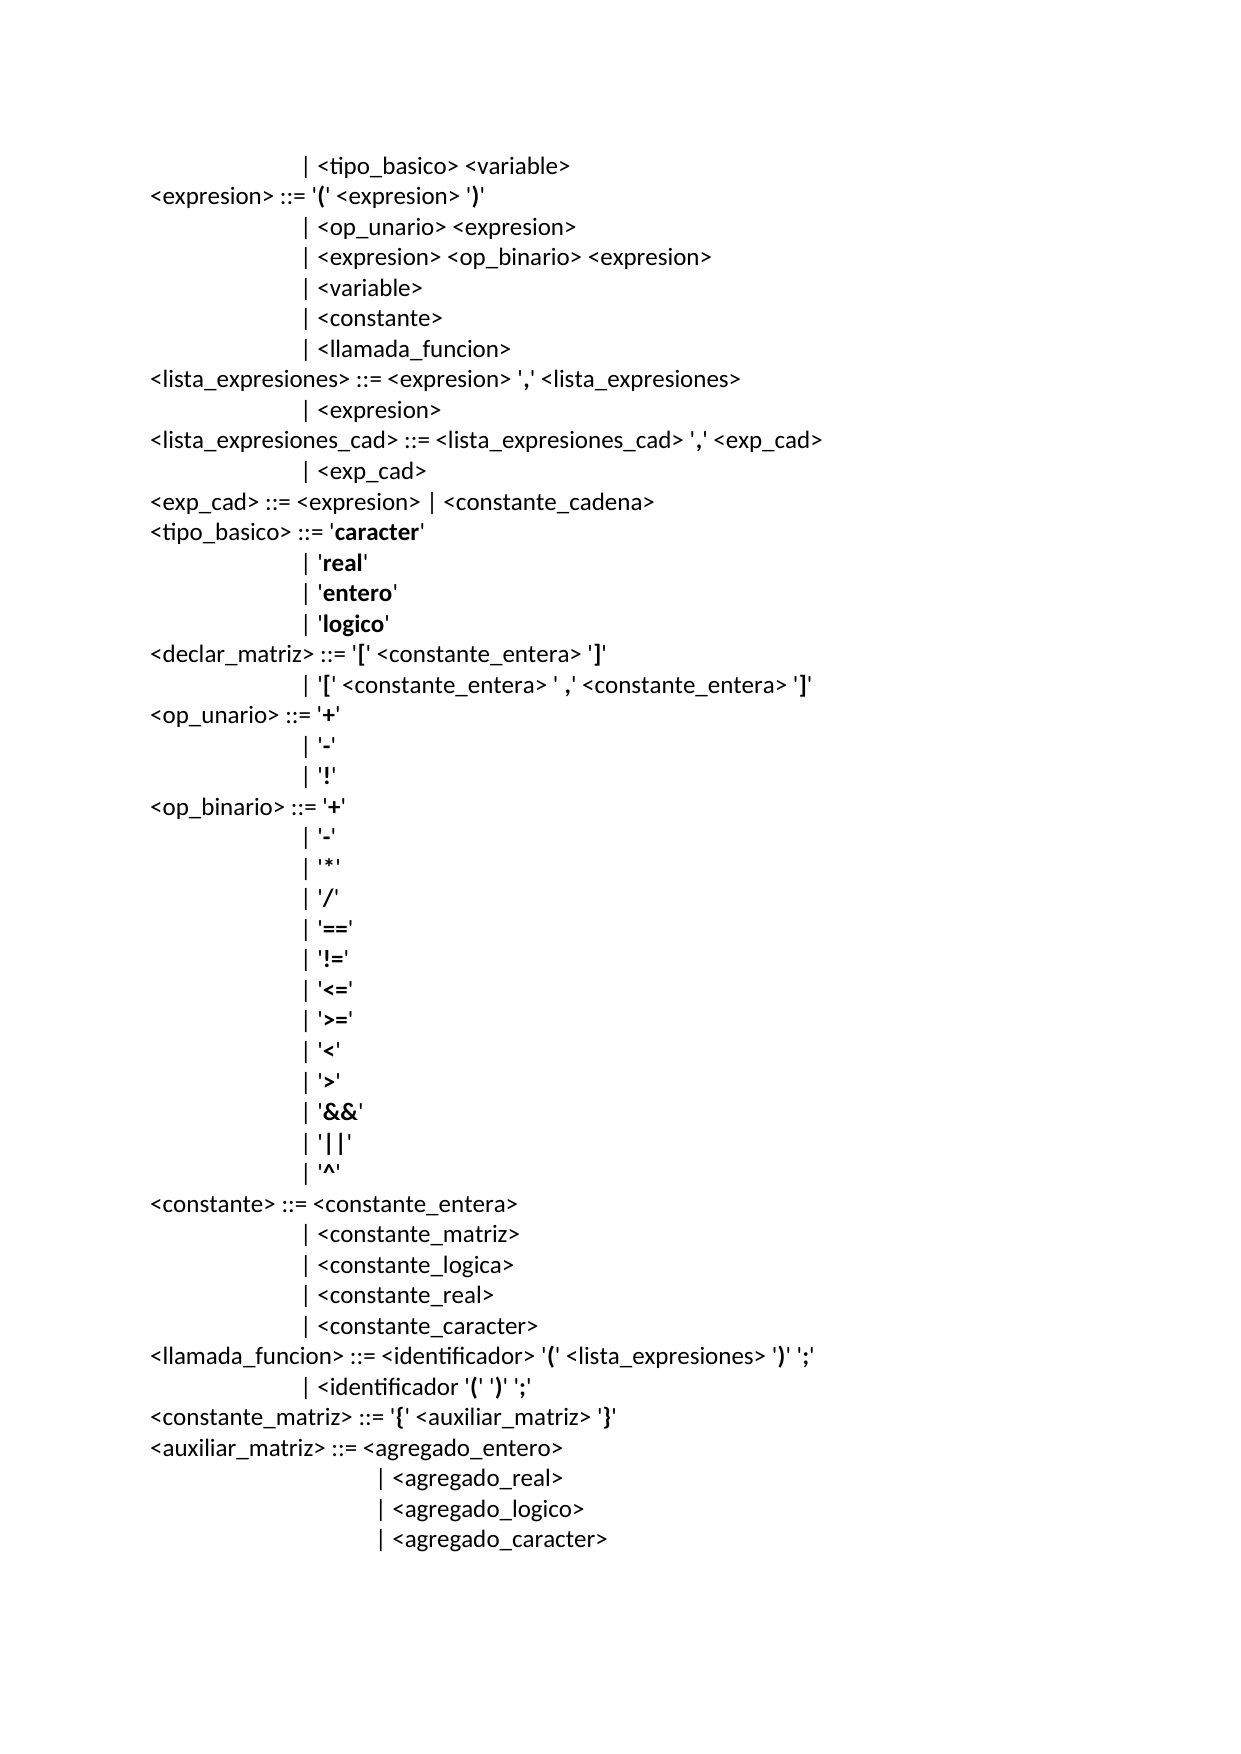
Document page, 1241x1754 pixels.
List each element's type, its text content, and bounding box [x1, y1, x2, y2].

text | <identificador '(' ')' ';' [150, 1371, 1090, 1401]
text | 'entero' [150, 577, 1090, 608]
text <constante> ::= <constante_entera> [150, 1188, 1090, 1218]
text <exp_cad> ::= <expresion> | <constante_cadena> [150, 486, 1090, 516]
text <lista_expresiones_cad> ::= <lista_expresiones_cad> ',' <exp_cad> [150, 425, 1090, 455]
text | 'logico' [150, 608, 1090, 638]
text <expresion> ::= '(' <expresion> ')' [150, 181, 1090, 211]
text | <expresion> <op_binario> <expresion> [150, 242, 1090, 272]
text | <constante_logica> [150, 1249, 1090, 1279]
text | '[' <constante_entera> ' ,' <constante_entera> ']' [150, 669, 1090, 699]
text | '*' [150, 852, 1090, 882]
text | '&&' [150, 1096, 1090, 1127]
text | <constante_caracter> [150, 1310, 1090, 1340]
text | <tipo_basico> <variable> [150, 150, 1090, 181]
text | '>' [150, 1066, 1090, 1096]
text | <agregado_caracter> [150, 1523, 1090, 1554]
text | '!=' [150, 943, 1090, 974]
text | '<=' [150, 974, 1090, 1004]
text | <llamada_funcion> [150, 333, 1090, 364]
text | '!' [150, 760, 1090, 791]
text | <expresion> [150, 394, 1090, 425]
text | '-' [150, 821, 1090, 852]
text <lista_expresiones> ::= <expresion> ',' <lista_expresiones> [150, 364, 1090, 394]
text <declar_matriz> ::= '[' <constante_entera> ']' [150, 638, 1090, 669]
text | <op_unario> <expresion> [150, 211, 1090, 242]
text | <constante_matriz> [150, 1218, 1090, 1249]
text <constante_matriz> ::= '{' <auxiliar_matriz> '}' [150, 1401, 1090, 1432]
text | <variable> [150, 272, 1090, 303]
text <op_unario> ::= '+' [150, 699, 1090, 730]
text | '-' [150, 730, 1090, 760]
text | '<' [150, 1035, 1090, 1066]
text <auxiliar_matriz> ::= <agregado_entero> [150, 1432, 1090, 1462]
text | <agregado_real> [150, 1462, 1090, 1493]
text | <constante> [150, 303, 1090, 333]
text | '||' [150, 1127, 1090, 1157]
text | <agregado_logico> [150, 1493, 1090, 1523]
text | <constante_real> [150, 1279, 1090, 1310]
text | '==' [150, 913, 1090, 943]
text <llamada_funcion> ::= <identificador> '(' <lista_expresiones> ')' ';' [150, 1340, 1090, 1371]
text | '>=' [150, 1004, 1090, 1035]
text | 'real' [150, 547, 1090, 577]
text | '/' [150, 882, 1090, 913]
text <op_binario> ::= '+' [150, 791, 1090, 821]
text | '^' [150, 1157, 1090, 1188]
text <tipo_basico> ::= 'caracter' [150, 516, 1090, 547]
text | <exp_cad> [150, 455, 1090, 486]
